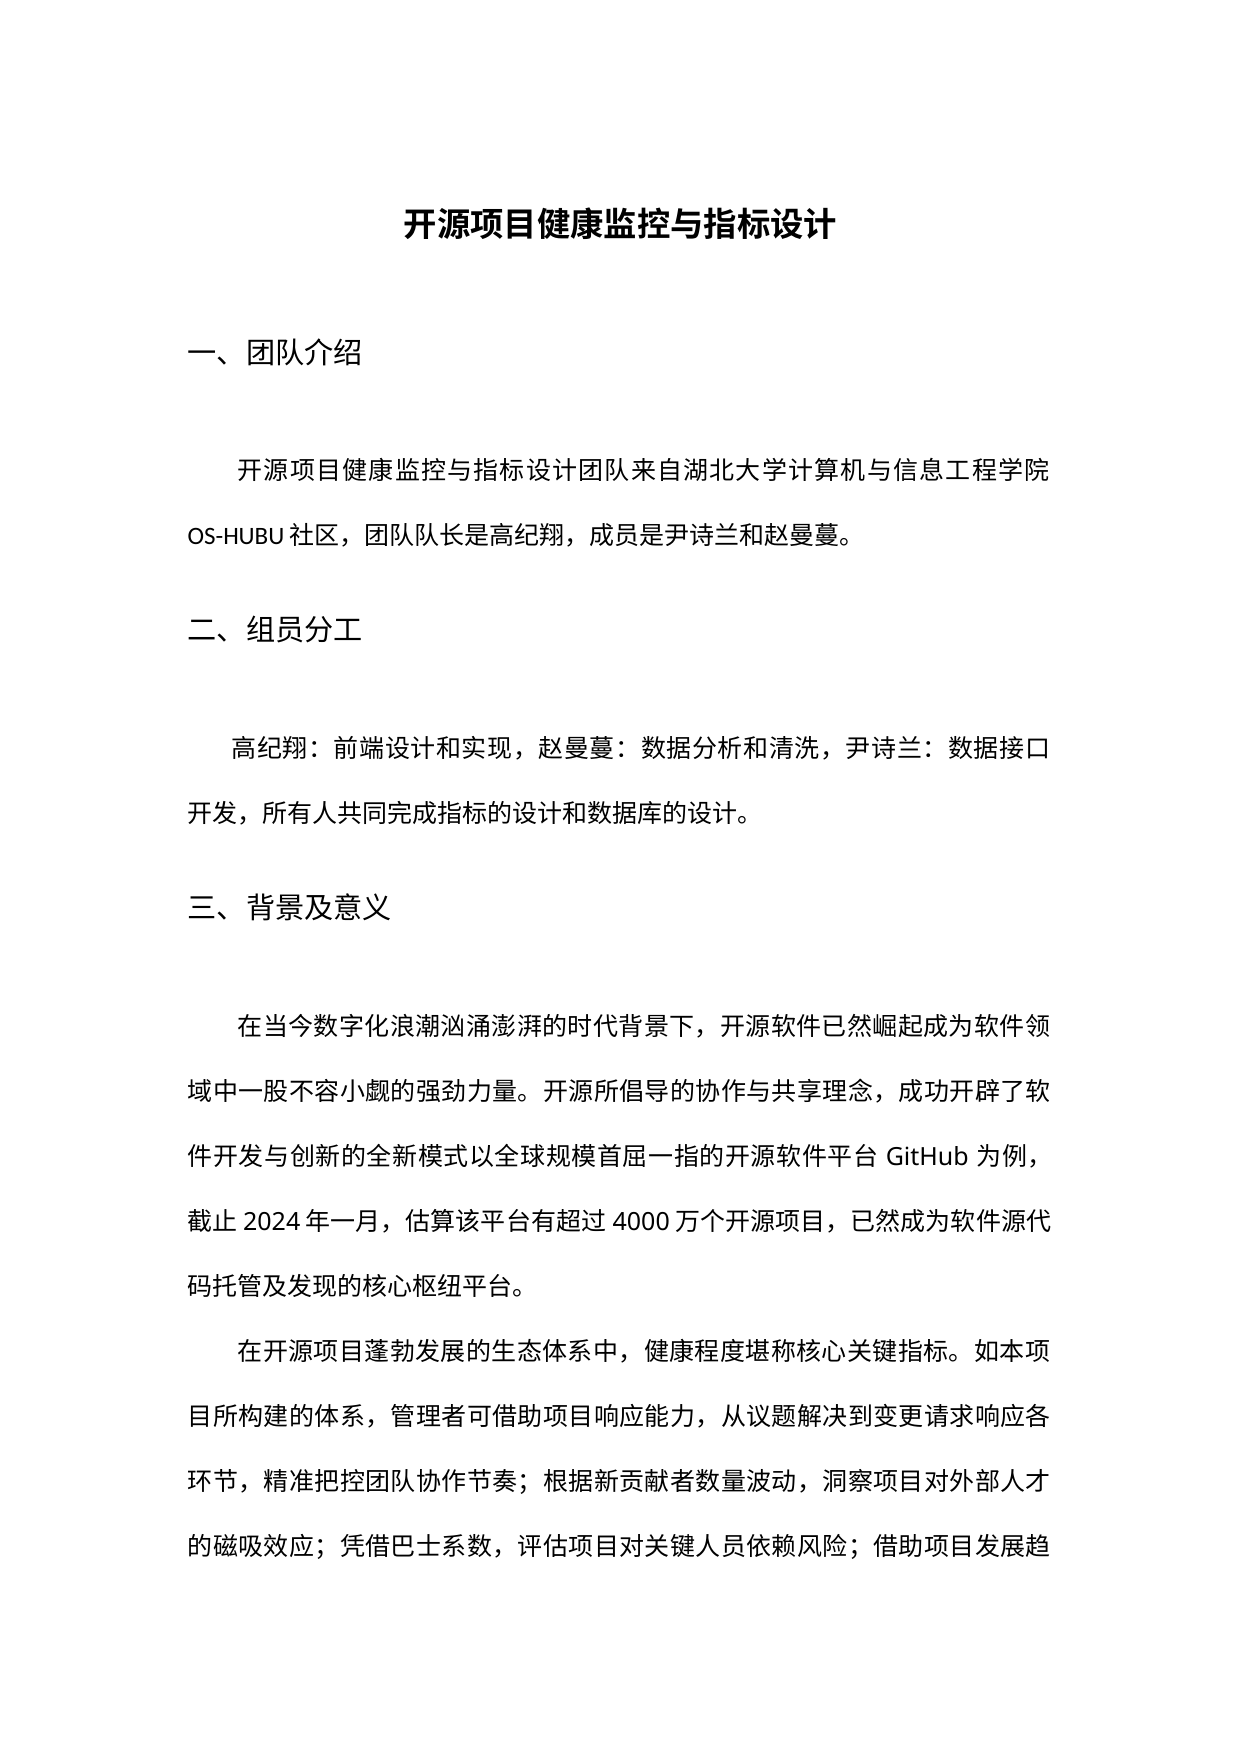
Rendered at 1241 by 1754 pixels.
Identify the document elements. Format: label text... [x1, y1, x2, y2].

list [187, 1317, 1053, 1577]
text 高纪翔：前端设计和实现，赵曼蔓：数据分析和清洗，尹诗兰：数据接口开发，所有人共同完成指标的设计和数据库的设计。 [187, 714, 1053, 844]
subtitle 背景及意义 [187, 873, 1053, 938]
subtitle 团队介绍 [187, 318, 1053, 383]
list 在当今数字化浪潮汹涌澎湃的时代背景下，开源软件已然崛起成为软件领域中一股不容小觑的强劲力量。开源所倡导的协作与共享理念，成功开辟了软件开发与创新的全新模式以全球规模首屈一指的开源软件平台 GitHub 为例，截止2024年一月，估算该平台有超过4000万个开源项目，已然成为软件源代码托管及发现的核心枢纽平台。 [187, 992, 1053, 1317]
text 开源项目健康监控与指标设计团队来自湖北大学计算机与信息工程学院OS-HUBU社区，团队队长是高纪翔，成员是尹诗兰和赵曼蔓。 [187, 436, 1053, 566]
subtitle 开源项目健康监控与指标设计 [187, 189, 1053, 254]
subtitle 组员分工 [187, 596, 1053, 661]
